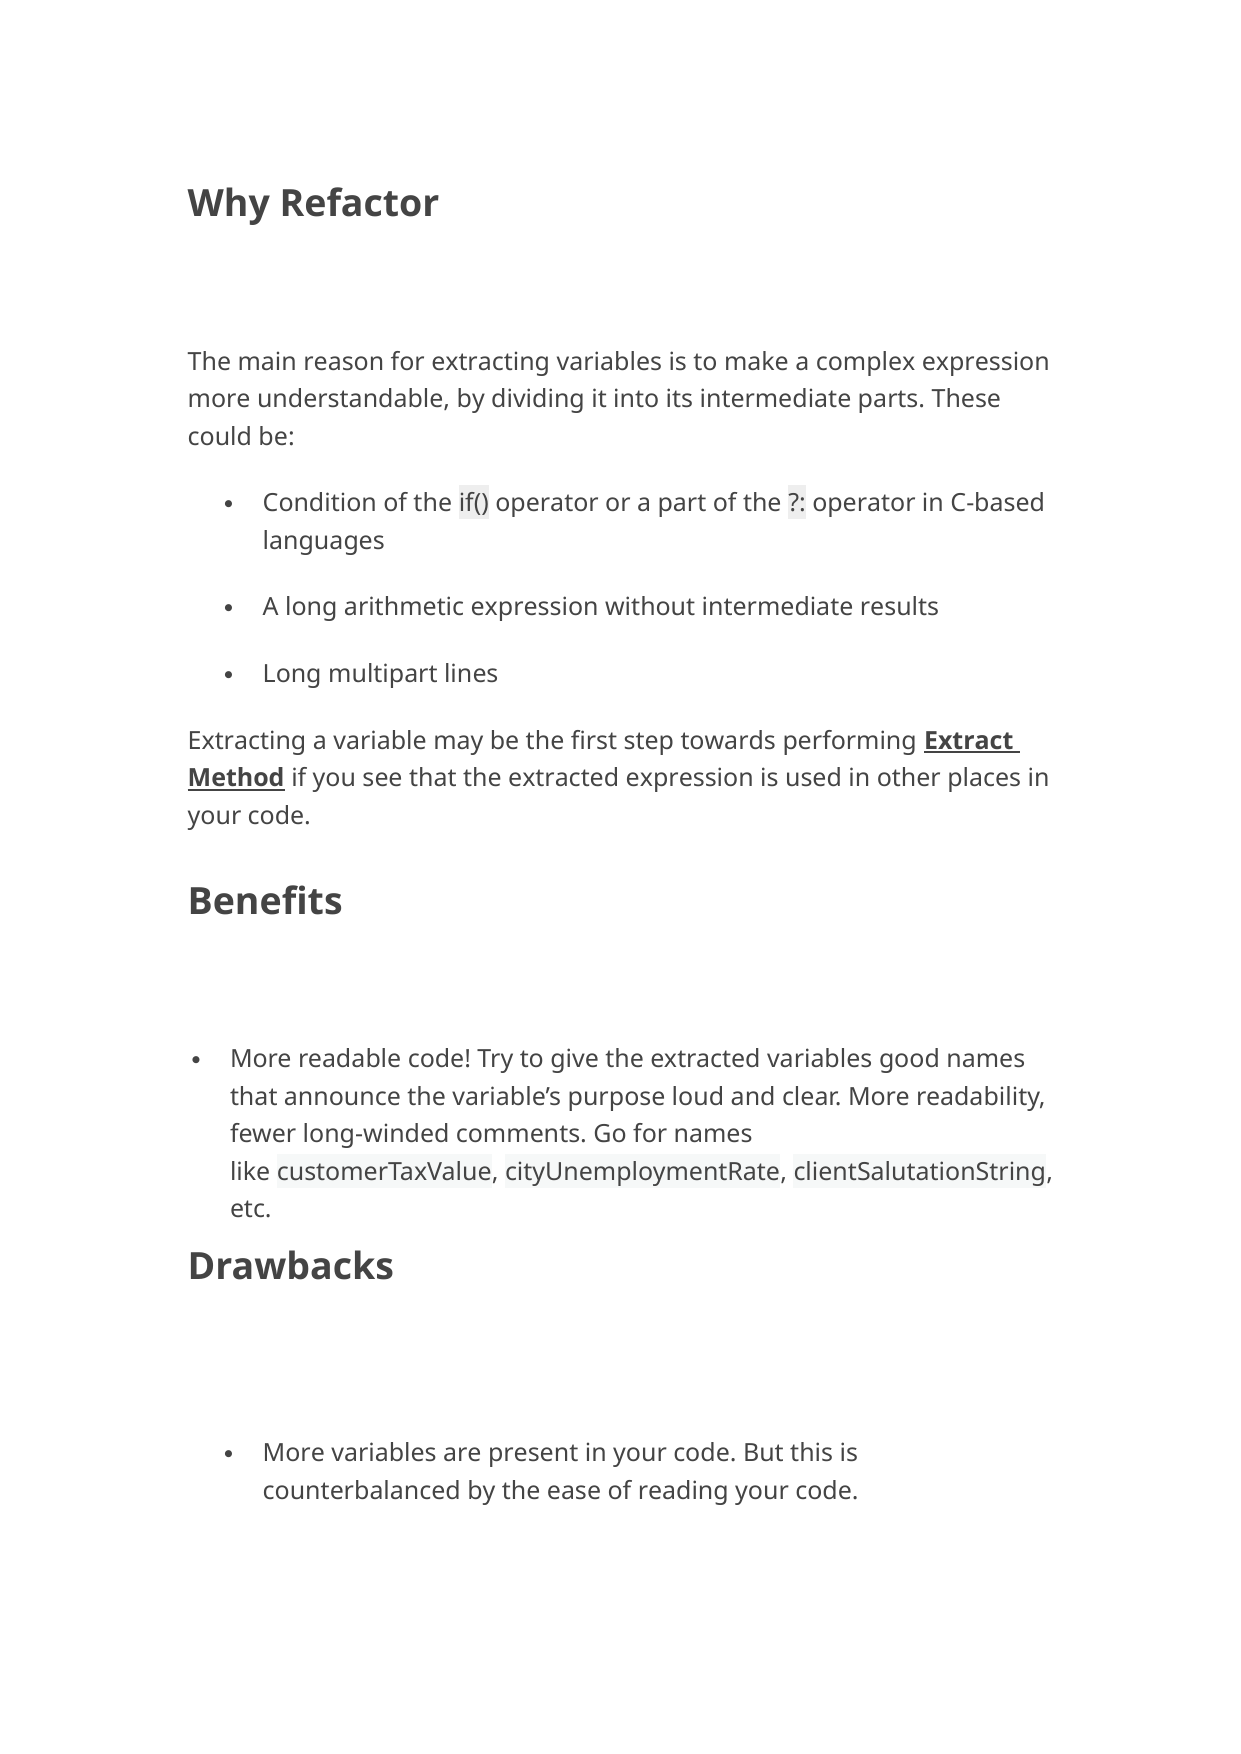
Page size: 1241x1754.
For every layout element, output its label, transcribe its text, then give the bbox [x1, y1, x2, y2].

text Extracting a variable may be the first step towards performing Extract Method if you see that the extracted expression is used in other places in your code. [187, 721, 1053, 833]
subtitle Drawbacks [187, 1227, 1053, 1302]
list Condition of the if() operator or a part of the ?: operator in C-based languages [225, 483, 1053, 558]
subtitle Benefits [187, 862, 1053, 937]
subtitle Why Refactor [187, 164, 1053, 239]
text The main reason for extracting variables is to make a complex expression more understandable, by dividing it into its intermediate parts. These could be: [187, 342, 1053, 454]
list A long arithmetic expression without intermediate results [225, 587, 1053, 625]
list More variables are present in your code. But this is counterbalanced by the ease of reading your code. [225, 1433, 1053, 1508]
list Long multipart lines [225, 654, 1053, 692]
list More readable code! Try to give the extracted variables good names that announce the variable’s purpose loud and clear. More readability, fewer long-winded comments. Go for names like customerTaxValue, cityUnemploymentRate, clientSalutationString, etc. [192, 1039, 1053, 1227]
